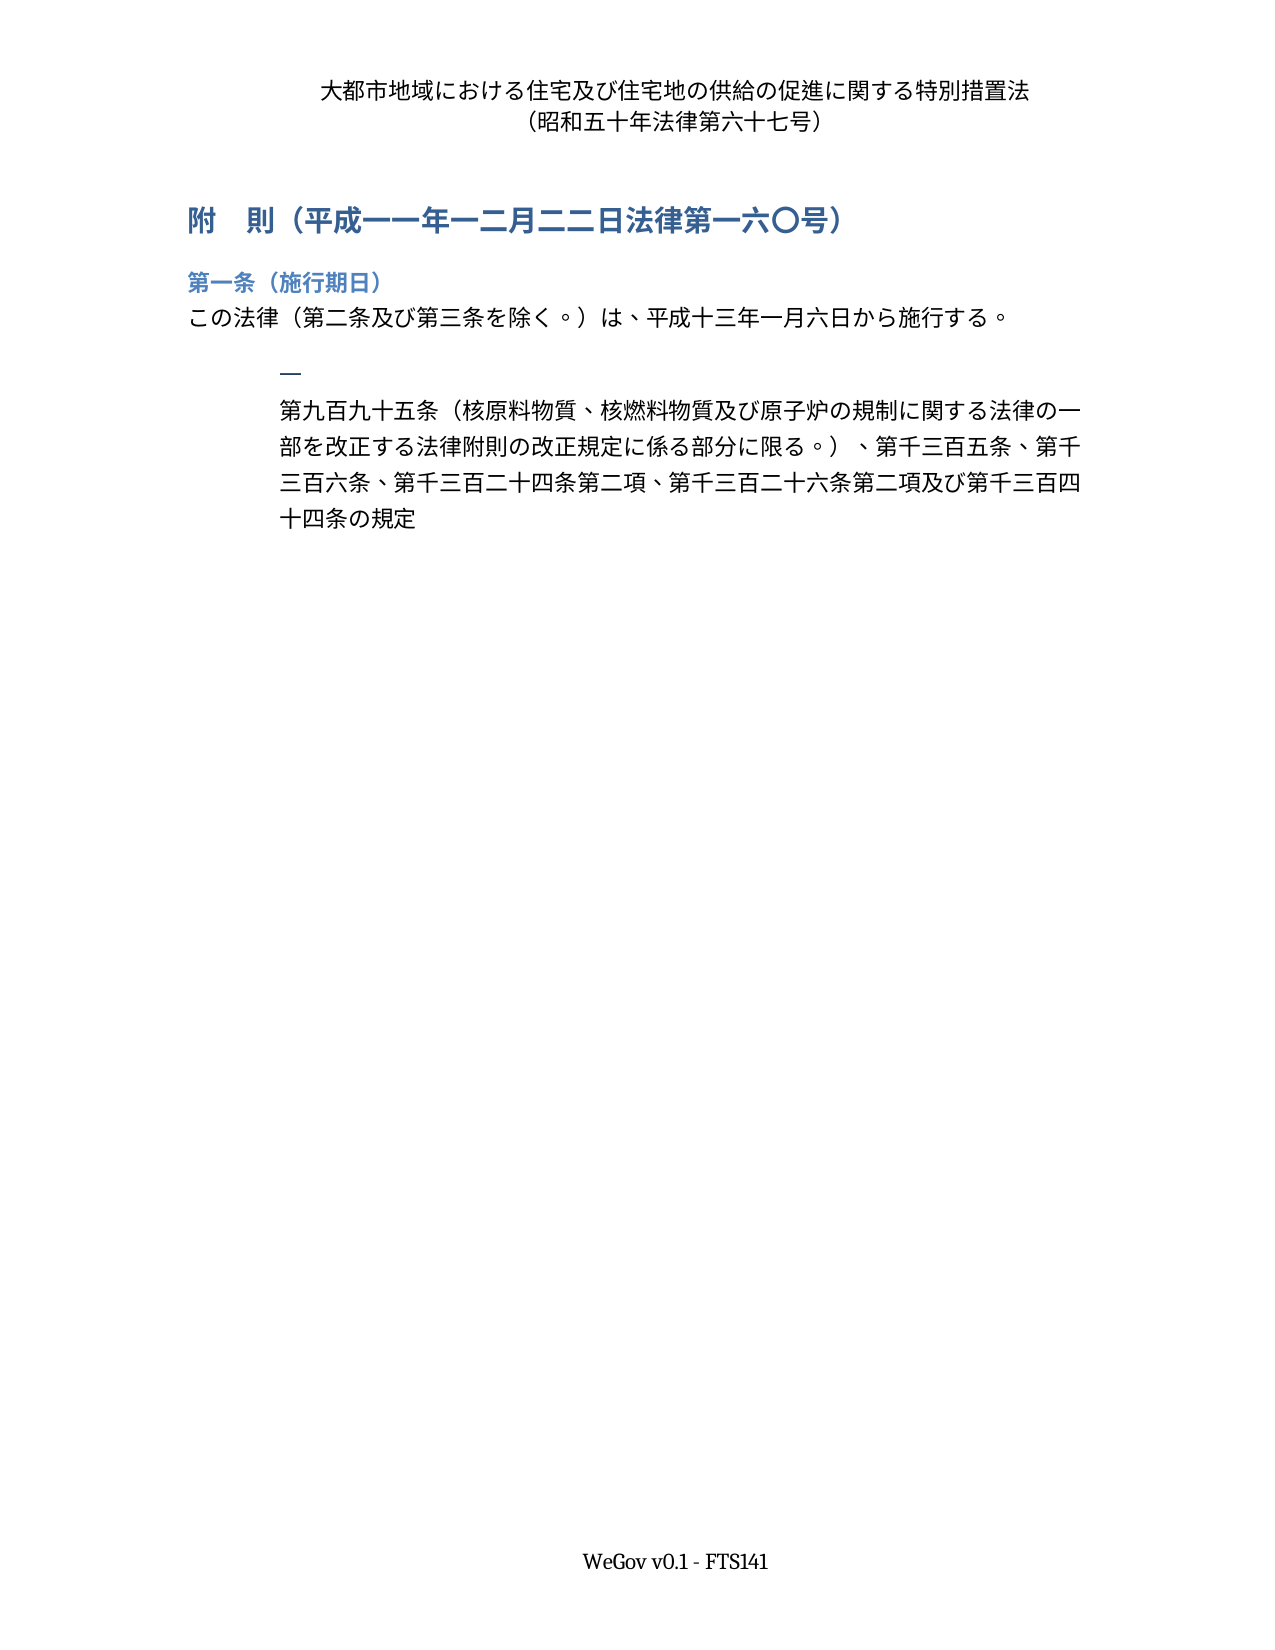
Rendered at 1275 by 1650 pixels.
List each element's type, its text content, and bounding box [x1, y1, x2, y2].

text この法律（第二条及び第三条を除く。）は、平成十三年一月六日から施行する。 [187, 302, 1087, 334]
subtitle 第一条（施行期日） [187, 266, 1087, 298]
text 第九百九十五条（核原料物質、核燃料物質及び原子炉の規制に関する法律の一部を改正する法律附則の改正規定に係る部分に限る。）、第千三百五条、第千三百六条、第千三百二十四条第二項、第千三百二十六条第二項及び第千三百四十四条の規定 [279, 395, 1087, 534]
subtitle 附 則（平成一一年一二月二二日法律第一六〇号） [187, 200, 1087, 240]
subtitle 一 [279, 359, 1087, 390]
